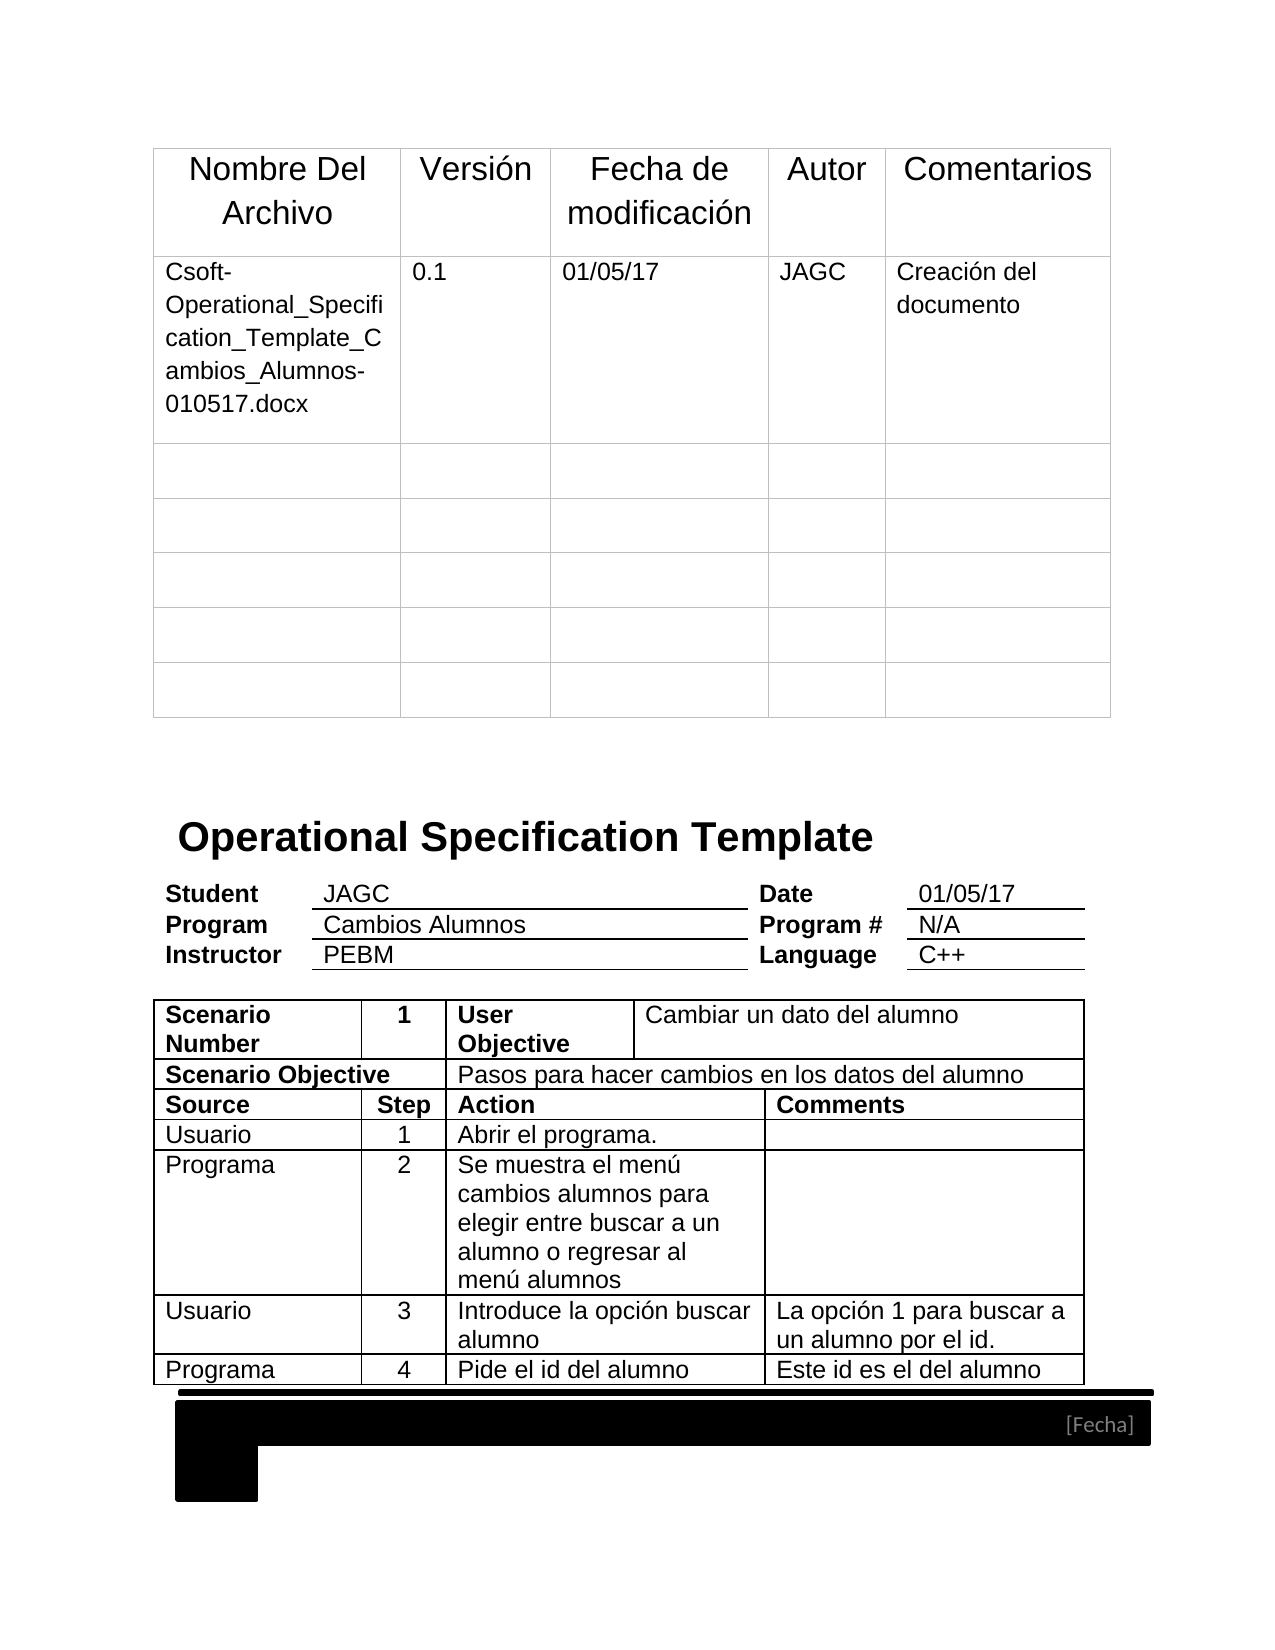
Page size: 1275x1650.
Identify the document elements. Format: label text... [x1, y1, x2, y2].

table_cell Instructor [154, 938, 312, 969]
table_cell [551, 444, 768, 497]
table_cell Programa [155, 1355, 361, 1384]
table_cell Step [362, 1090, 445, 1119]
table_cell JAGC [769, 257, 885, 442]
table_cell [769, 444, 885, 497]
table_cell [401, 499, 550, 552]
table_cell [769, 553, 885, 607]
table_cell [886, 608, 1110, 662]
table_cell C++ [907, 940, 1085, 969]
table_cell Programa [155, 1151, 361, 1294]
table_header JAGC [312, 879, 748, 908]
table_cell [551, 499, 768, 552]
table_cell Program # [748, 908, 907, 938]
table_cell 2 [362, 1151, 445, 1294]
table_header 1 [362, 1001, 445, 1058]
table_header Scenario Number [155, 1001, 361, 1058]
table_cell [401, 663, 550, 717]
table_cell [769, 608, 885, 662]
table_header Versión [401, 149, 550, 256]
table_cell Program [154, 908, 312, 938]
table_header 01/05/17 [907, 879, 1085, 908]
table_cell Language [748, 938, 907, 969]
table_cell [769, 663, 885, 717]
table_cell [886, 663, 1110, 717]
table_cell 4 [362, 1355, 445, 1384]
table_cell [447, 1355, 764, 1384]
table_cell Usuario [155, 1120, 361, 1149]
table_cell [154, 663, 400, 717]
table_cell [886, 553, 1110, 607]
table_cell 1 [362, 1120, 445, 1149]
table_header Date [748, 879, 907, 908]
table_cell Usuario [155, 1296, 361, 1353]
table_cell [154, 444, 400, 497]
table_cell Creación del documento [886, 257, 1110, 442]
table_cell [766, 1151, 1083, 1294]
table_cell [551, 553, 768, 607]
table_cell 3 [362, 1296, 445, 1353]
table_cell [401, 608, 550, 662]
table_cell Csoft-Operational_Specification_Template_Cambios_Alumnos-010517.docx [154, 257, 400, 442]
table_cell [886, 499, 1110, 552]
table_header Fecha de modificación [551, 149, 768, 256]
table_header Autor [769, 149, 885, 256]
table_cell Introduce la opción buscar alumno [447, 1296, 764, 1353]
table_cell [154, 608, 400, 662]
table_cell 0.1 [401, 257, 550, 442]
table_cell [886, 444, 1110, 497]
table_cell [401, 444, 550, 497]
table_cell Comments [766, 1090, 1083, 1119]
subtitle Operational Specification Template [177, 812, 1098, 860]
table_cell [551, 608, 768, 662]
table_cell La opción 1 para buscar a un alumno por el id. [766, 1296, 1083, 1353]
table_cell Action [447, 1090, 764, 1119]
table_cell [766, 1355, 1083, 1384]
table_cell [551, 663, 768, 717]
table_cell Pasos para hacer cambios en los datos del alumno [447, 1060, 1083, 1088]
table_cell [154, 553, 400, 607]
table_cell [154, 499, 400, 552]
table_header Student [154, 879, 312, 908]
table_cell N/A [907, 910, 1085, 938]
table_header Nombre Del Archivo [154, 149, 400, 256]
table_cell Scenario Objective [155, 1060, 445, 1088]
table_header Comentarios [886, 149, 1110, 256]
table_cell Source [155, 1090, 361, 1119]
table_cell Se muestra el menú cambios alumnos para elegir entre buscar a un alumno o regresar al menú alumnos [447, 1151, 764, 1294]
table_cell [766, 1120, 1083, 1149]
table_cell [401, 553, 550, 607]
table_cell Cambios Alumnos [312, 910, 748, 938]
table_header User Objective [447, 1001, 633, 1058]
table_header Cambiar un dato del alumno [635, 1001, 1083, 1058]
table_cell 01/05/17 [551, 257, 768, 442]
table_cell Abrir el programa. [447, 1120, 764, 1149]
table_cell PEBM [312, 940, 748, 969]
table_cell [769, 499, 885, 552]
